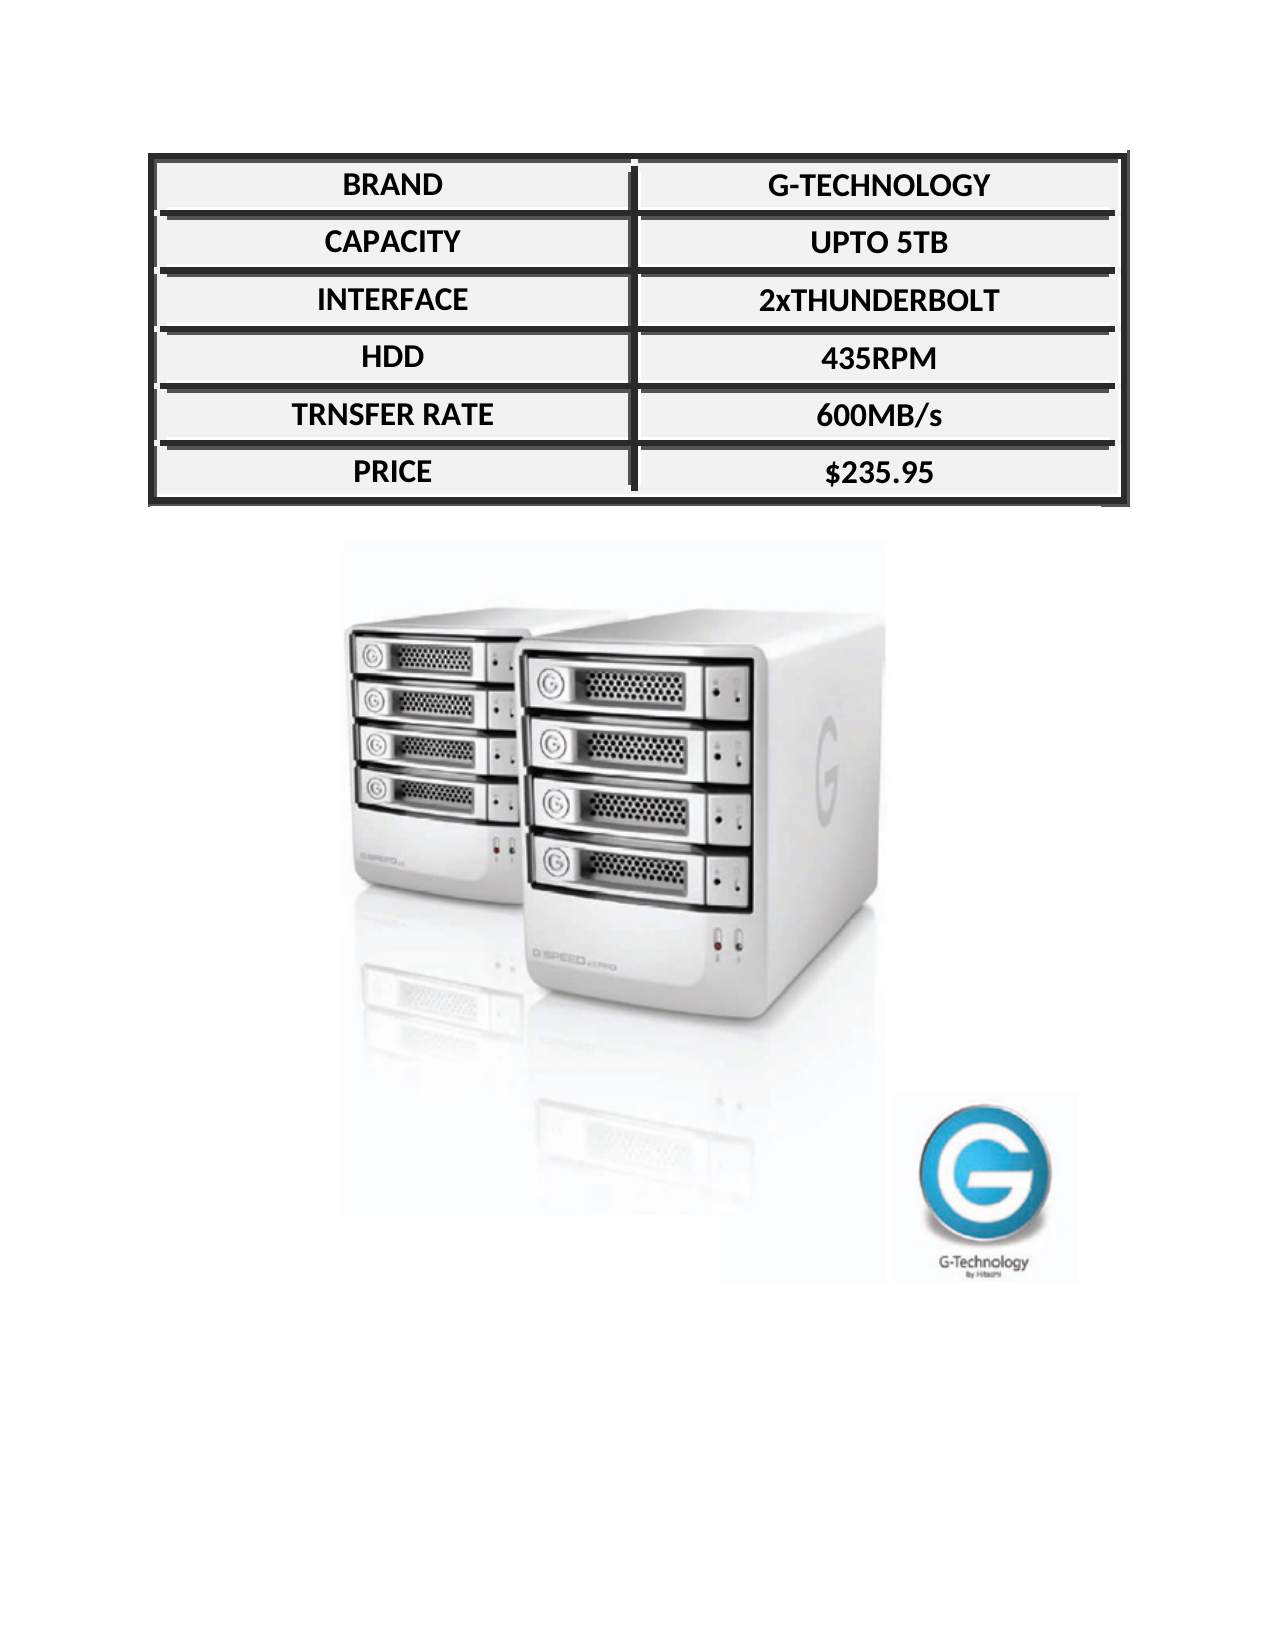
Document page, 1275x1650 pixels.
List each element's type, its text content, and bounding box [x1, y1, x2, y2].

table_cell $235.95 [634, 437, 1121, 494]
table_cell CAPACITY [154, 207, 628, 264]
table_cell INTERFACE [154, 264, 628, 323]
table_cell PRICE [154, 437, 634, 494]
table_header BRAND [157, 159, 634, 207]
table_cell UPTO 5TB [641, 207, 1121, 264]
table_cell 435RPM [641, 323, 1121, 380]
table_cell TRNSFER RATE [154, 380, 628, 437]
table_cell 2xTHUNDERBOLT [641, 264, 1121, 323]
table_cell 600MB/s [641, 380, 1121, 437]
table_header G-TECHNOLOGY [634, 159, 1118, 207]
table_cell HDD [154, 323, 628, 380]
picture [150, 506, 1101, 1282]
